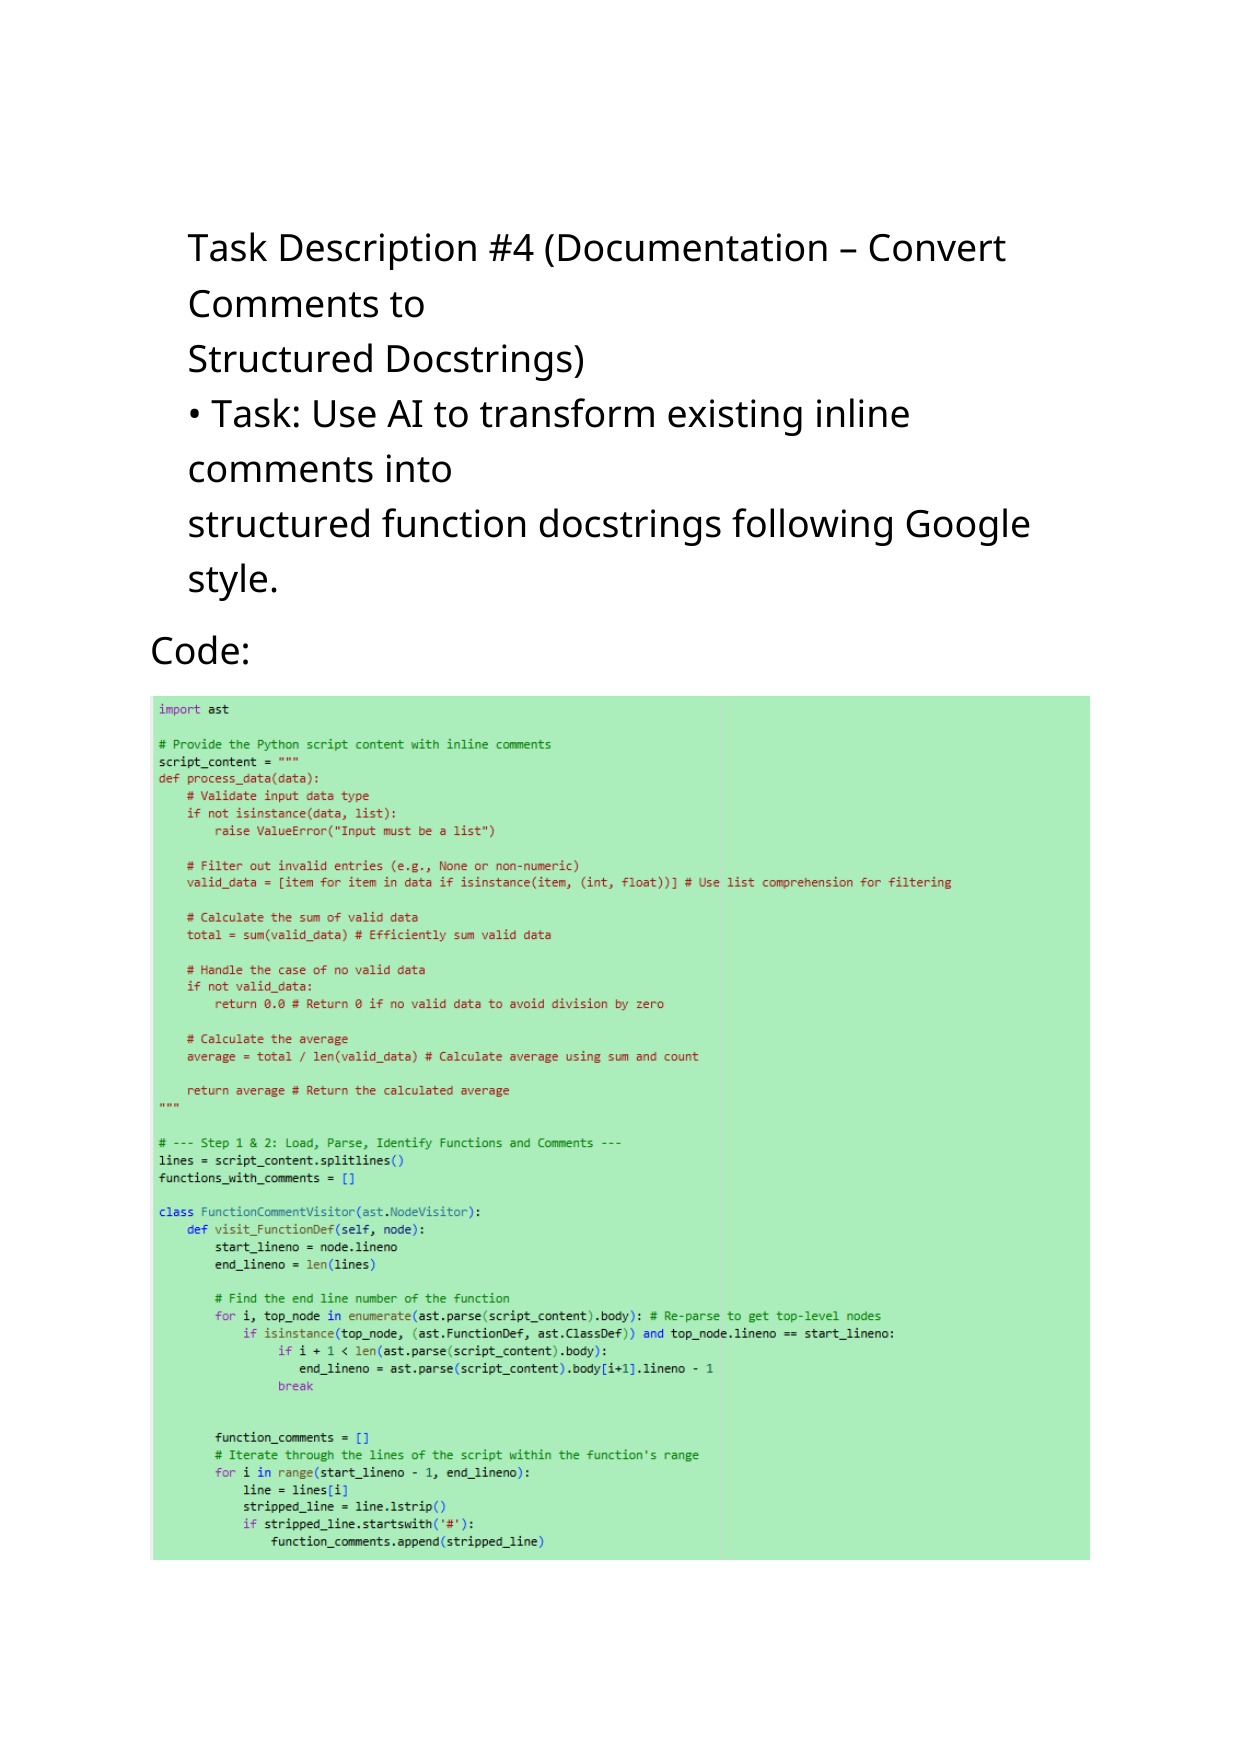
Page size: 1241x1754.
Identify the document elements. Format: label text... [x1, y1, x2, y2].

text Code: [150, 624, 1090, 675]
text Task Description #4 (Documentation – Convert Comments to Structured Docstrings) • Task: Use AI to transform existing inline comments into structured function docstrings following Google style. [187, 222, 1090, 603]
picture [150, 696, 1091, 1560]
